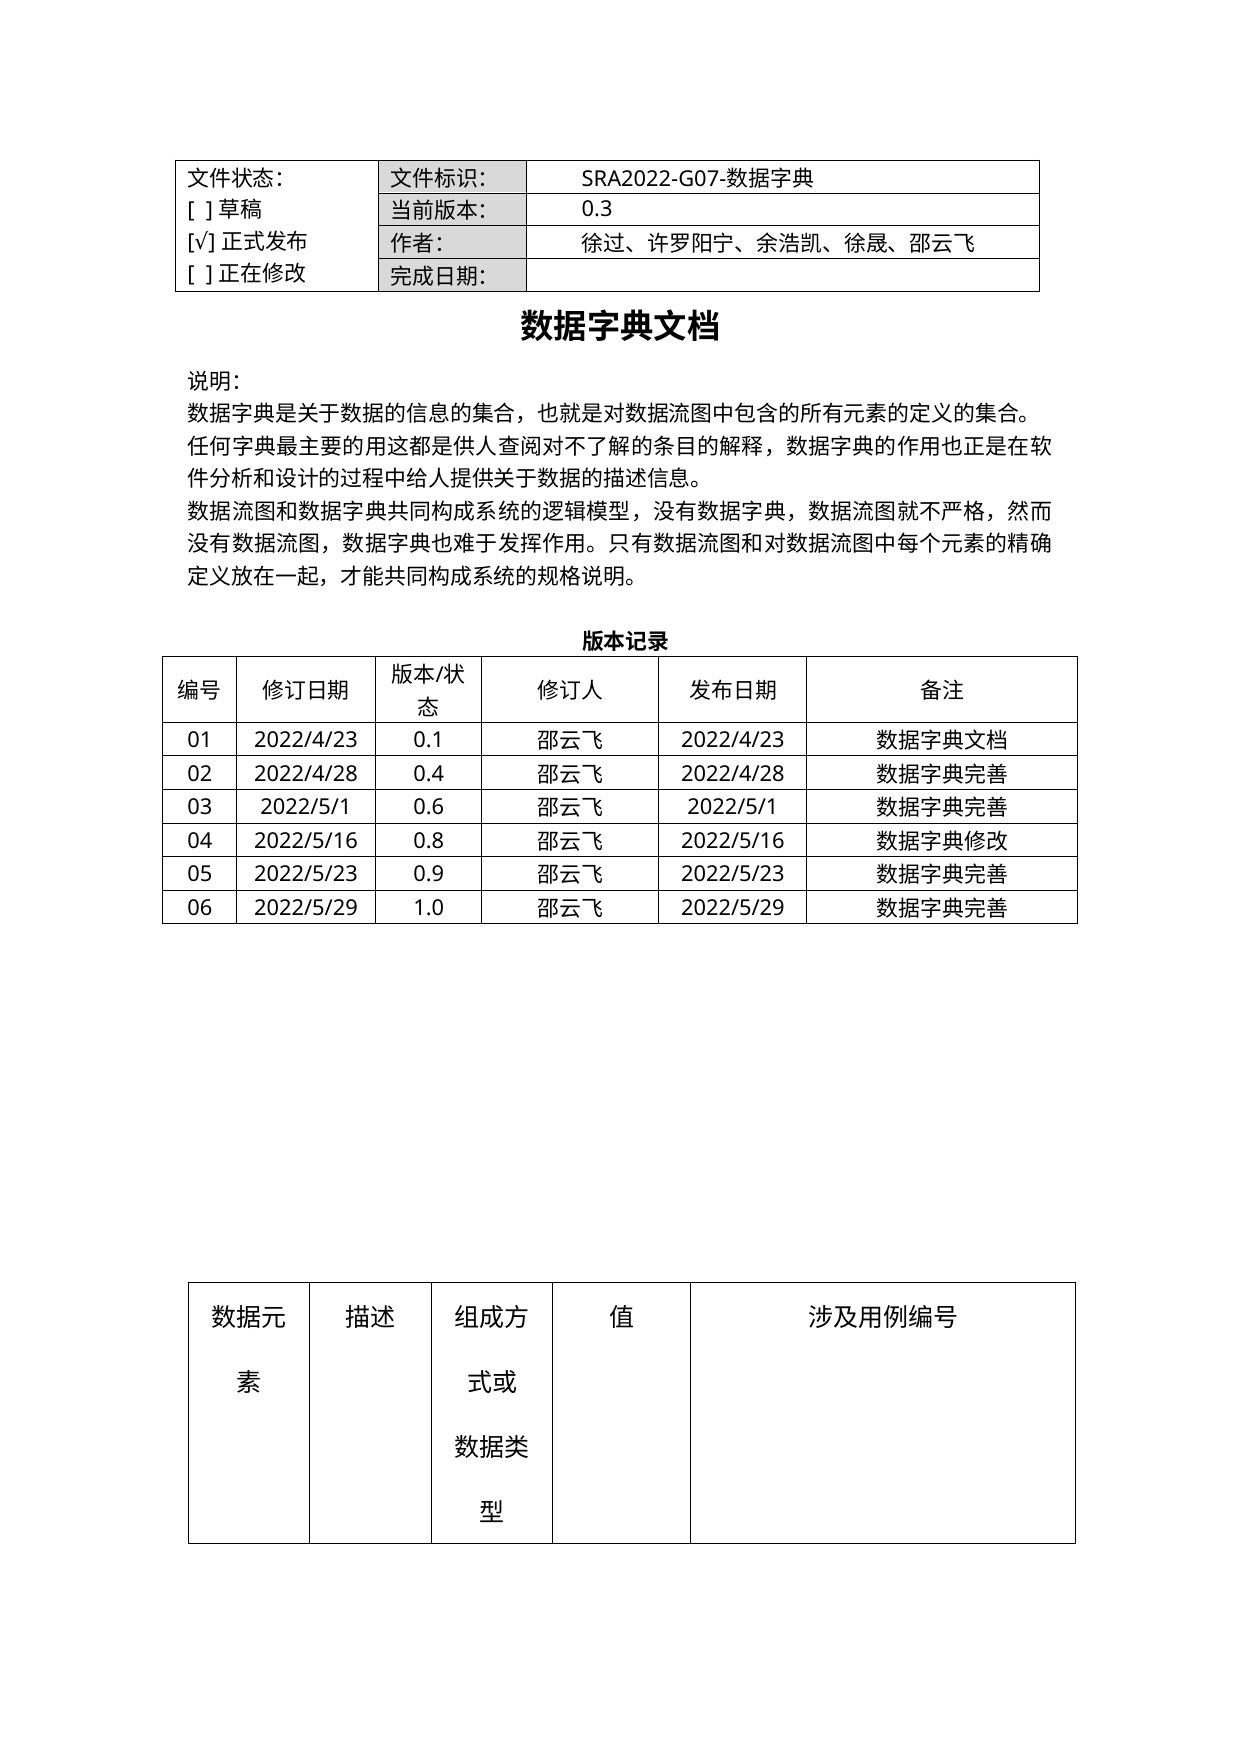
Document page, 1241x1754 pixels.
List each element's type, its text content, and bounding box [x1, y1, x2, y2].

table_header 数据元素 [189, 1283, 309, 1543]
table_cell 04 [163, 824, 236, 856]
table_cell 01 [163, 723, 236, 755]
table_cell 2022/5/1 [237, 790, 375, 822]
table_cell 徐过、许罗阳宁、余浩凯、徐晟、邵云飞 [527, 226, 1039, 258]
table_header SRA2022-G07-数据字典 [527, 161, 1039, 192]
table_cell 2022/5/29 [659, 891, 806, 923]
table_cell 数据字典完善 [807, 891, 1077, 923]
table_header 备注 [807, 657, 1077, 722]
table_cell 02 [163, 756, 236, 789]
table_cell 数据字典完善 [807, 756, 1077, 789]
table_header 组成方式或 数据类型 [432, 1283, 552, 1543]
table_header 修订日期 [237, 657, 375, 722]
table_cell 05 [163, 857, 236, 889]
table_cell 邵云飞 [482, 857, 658, 889]
table_cell 0.8 [376, 824, 481, 856]
table_header 版本/状态 [376, 657, 481, 722]
table_cell 0.4 [376, 756, 481, 789]
table_cell 2022/5/16 [237, 824, 375, 856]
table_cell 数据字典完善 [807, 857, 1077, 889]
table_cell 邵云飞 [482, 824, 658, 856]
table_cell 邵云飞 [482, 790, 658, 822]
table_cell 2022/5/23 [659, 857, 806, 889]
table_cell 2022/4/23 [237, 723, 375, 755]
table_header 值 [553, 1283, 690, 1543]
table_cell 0.9 [376, 857, 481, 889]
table_header 文件状态： [ ] 草稿 [√] 正式发布 [ ] 正在修改 [176, 161, 378, 291]
table_cell 2022/4/28 [237, 756, 375, 789]
table_cell 0.1 [376, 723, 481, 755]
text 版本记录 [187, 623, 1053, 656]
table_cell 2022/5/29 [237, 891, 375, 923]
text 数据流图和数据字典共同构成系统的逻辑模型，没有数据字典，数据流图就不严格，然而没有数据流图，数据字典也难于发挥作用。只有数据流图和对数据流图中每个元素的精确定义放在一起，才能共同构成系统的规格说明。 [187, 493, 1053, 591]
table_cell 作者： [379, 226, 526, 258]
table_cell 邵云飞 [482, 891, 658, 923]
table_cell 0.3 [527, 194, 1039, 225]
table_cell 2022/4/23 [659, 723, 806, 755]
table_cell 1.0 [376, 891, 481, 923]
table_header 描述 [310, 1283, 431, 1543]
table_cell [527, 259, 1039, 291]
table_cell 数据字典文档 [807, 723, 1077, 755]
table_cell 邵云飞 [482, 756, 658, 789]
table_cell 2022/4/28 [659, 756, 806, 789]
table_cell 03 [163, 790, 236, 822]
table_cell 2022/5/23 [237, 857, 375, 889]
table_cell 邵云飞 [482, 723, 658, 755]
text 任何字典最主要的用这都是供人查阅对不了解的条目的解释，数据字典的作用也正是在软件分析和设计的过程中给人提供关于数据的描述信息。 [187, 428, 1053, 493]
table_header 文件标识： [379, 161, 526, 192]
table_cell 2022/5/16 [659, 824, 806, 856]
table_header 编号 [163, 657, 236, 722]
table_cell 06 [163, 891, 236, 923]
table_cell 当前版本： [379, 194, 526, 225]
table_cell 数据字典修改 [807, 824, 1077, 856]
table_header 修订人 [482, 657, 658, 722]
table_header 发布日期 [659, 657, 806, 722]
table_cell 0.6 [376, 790, 481, 822]
table_cell 数据字典完善 [807, 790, 1077, 822]
text 数据字典文档 [187, 162, 1053, 357]
table_cell 2022/5/1 [659, 790, 806, 822]
text 说明： [187, 363, 1053, 396]
table_cell 完成日期： [379, 259, 526, 291]
table_header 涉及用例编号 [691, 1283, 1075, 1543]
text 数据字典是关于数据的信息的集合，也就是对数据流图中包含的所有元素的定义的集合。 [187, 396, 1053, 428]
